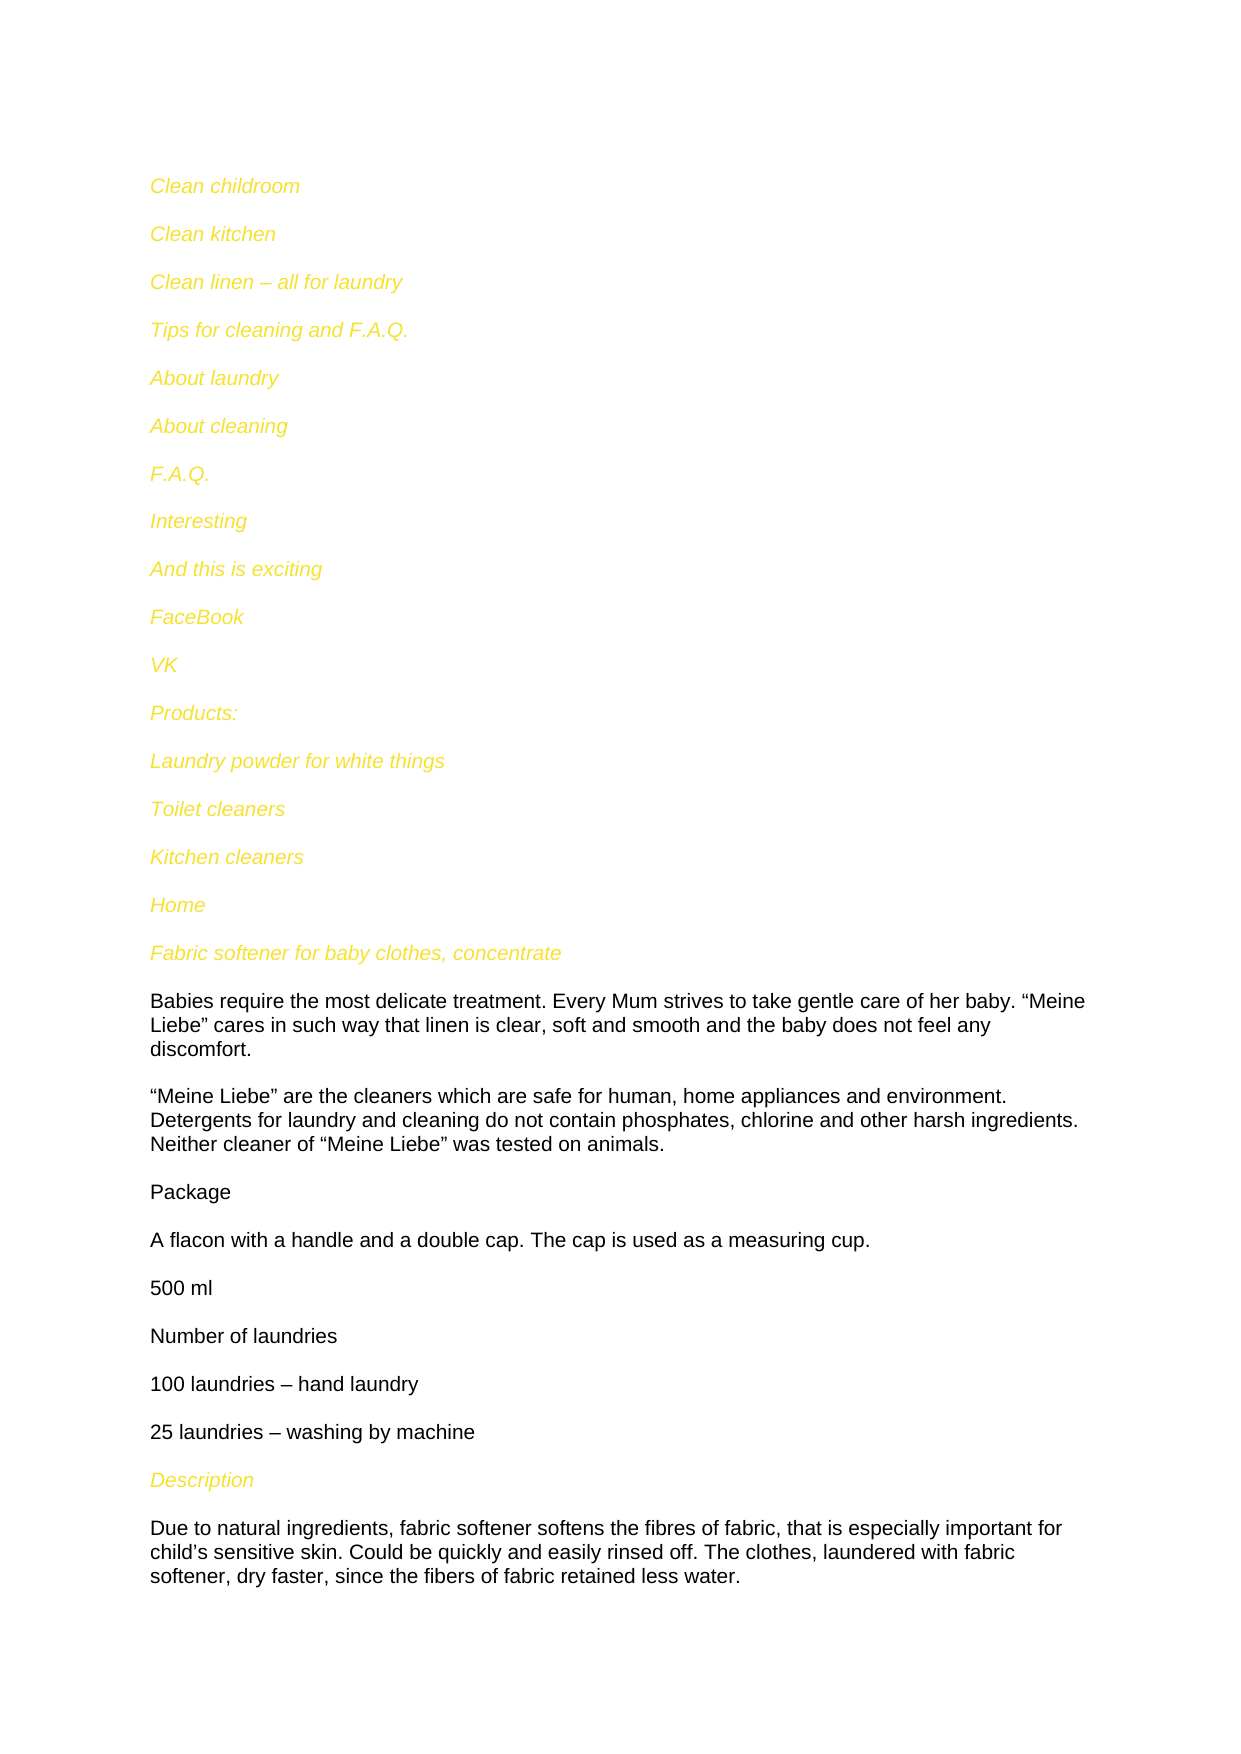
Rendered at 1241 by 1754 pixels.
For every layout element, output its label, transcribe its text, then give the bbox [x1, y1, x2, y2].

text Kitchen cleaners [150, 845, 1090, 869]
text FaceBook [150, 605, 1090, 629]
text Fabric softener for baby clothes, concentrate [150, 941, 1090, 964]
text F.A.Q. [150, 461, 1090, 485]
text Number of laundries [150, 1324, 1090, 1348]
text Description [150, 1468, 1090, 1492]
text Clean linen – all for laundry [150, 270, 1090, 294]
text Due to natural ingredients, fabric softener softens the fibres of fabric, that is especially important for child’s sensitive skin. Could be quickly and easily rinsed off. The clothes, laundered with fabric softener, dry faster, since the fibers of fabric retained less water. [150, 1516, 1090, 1587]
text 100 laundries – hand laundry [150, 1372, 1090, 1396]
text A flacon with a handle and a double cap. The cap is used as a measuring cup. [150, 1228, 1090, 1252]
text “Meine Liebe” are the cleaners which are safe for human, home appliances and environment. Detergents for laundry and cleaning do not contain phosphates, chlorine and other harsh ingredients. Neither cleaner of “Meine Liebe” was tested on animals. [150, 1084, 1090, 1156]
text Package [150, 1180, 1090, 1204]
text Clean kitchen [150, 222, 1090, 246]
text 25 laundries – washing by machine [150, 1420, 1090, 1444]
text And this is exciting [150, 557, 1090, 581]
text About laundry [150, 366, 1090, 389]
text About cleaning [150, 413, 1090, 437]
text 500 ml [150, 1276, 1090, 1300]
text Interesting [150, 509, 1090, 533]
text Laundry powder for white things [150, 749, 1090, 773]
text VK [150, 653, 1090, 677]
text Products: [150, 701, 1090, 725]
text Home [150, 893, 1090, 917]
text Babies require the most delicate treatment. Every Mum strives to take gentle care of her baby. “Meine Liebe” cares in such way that linen is clear, soft and smooth and the baby does not feel any discomfort. [150, 988, 1090, 1060]
text Tips for cleaning and F.A.Q. [150, 318, 1090, 342]
text Toilet cleaners [150, 797, 1090, 821]
text Clean childroom [150, 174, 1090, 198]
